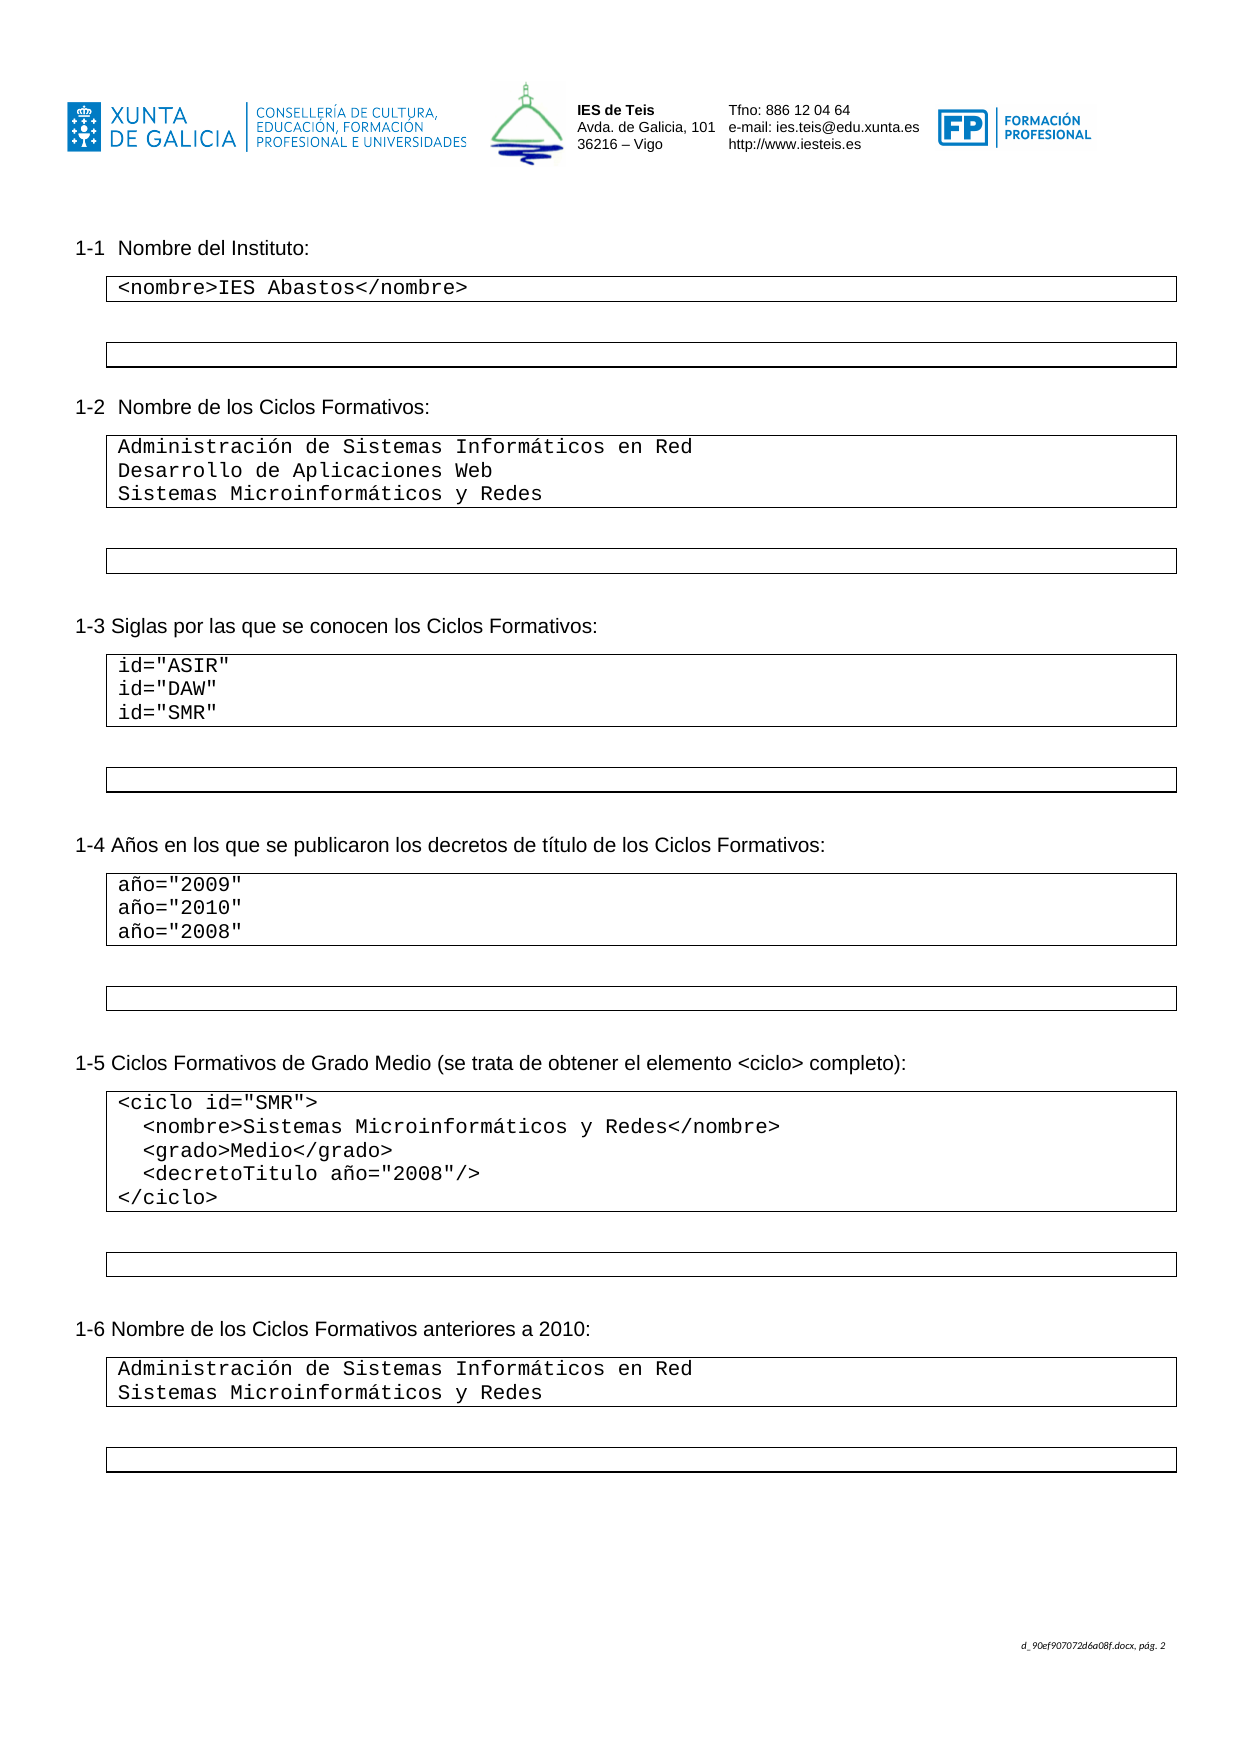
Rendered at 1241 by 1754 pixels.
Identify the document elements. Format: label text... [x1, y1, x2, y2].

text 1-6 Nombre de los Ciclos Formativos anteriores a 2010: [75, 1317, 1165, 1341]
picture [489, 81, 566, 167]
table_header <nombre>IES Abastos</nombre> [107, 277, 1176, 301]
table_header [107, 343, 1176, 366]
table_header [107, 1253, 1176, 1276]
table_header [107, 1448, 1176, 1471]
text 1-5 Ciclos Formativos de Grado Medio (se trata de obtener el elemento <ciclo> completo): [75, 1051, 1165, 1075]
table_header año="2009" año="2010" año="2008" [107, 874, 1176, 944]
table_header <ciclo id="SMR"> <nombre>Sistemas Microinformáticos y Redes</nombre> <grado>Medio</grado> <decretoTitulo año="2008"/> </ciclo> [107, 1092, 1176, 1211]
list Nombre de los Ciclos Formativos: [75, 395, 1165, 419]
list Nombre del Instituto: [75, 236, 1165, 260]
table_header [107, 549, 1176, 573]
picture [67, 102, 467, 152]
table_header [107, 987, 1176, 1010]
text 1-3 Siglas por las que se conocen los Ciclos Formativos: [75, 614, 1165, 638]
table_header Administración de Sistemas Informáticos en Red Desarrollo de Aplicaciones Web Sistemas Microinformáticos y Redes [107, 436, 1176, 507]
table_header [107, 768, 1176, 791]
text 1-4 Años en los que se publicaron los decretos de título de los Ciclos Formativos: [75, 832, 1165, 856]
table_header Administración de Sistemas Informáticos en Red Sistemas Microinformáticos y Redes [107, 1358, 1176, 1406]
table_header id="ASIR" id="DAW" id="SMR" [107, 655, 1176, 726]
picture [935, 104, 1097, 151]
